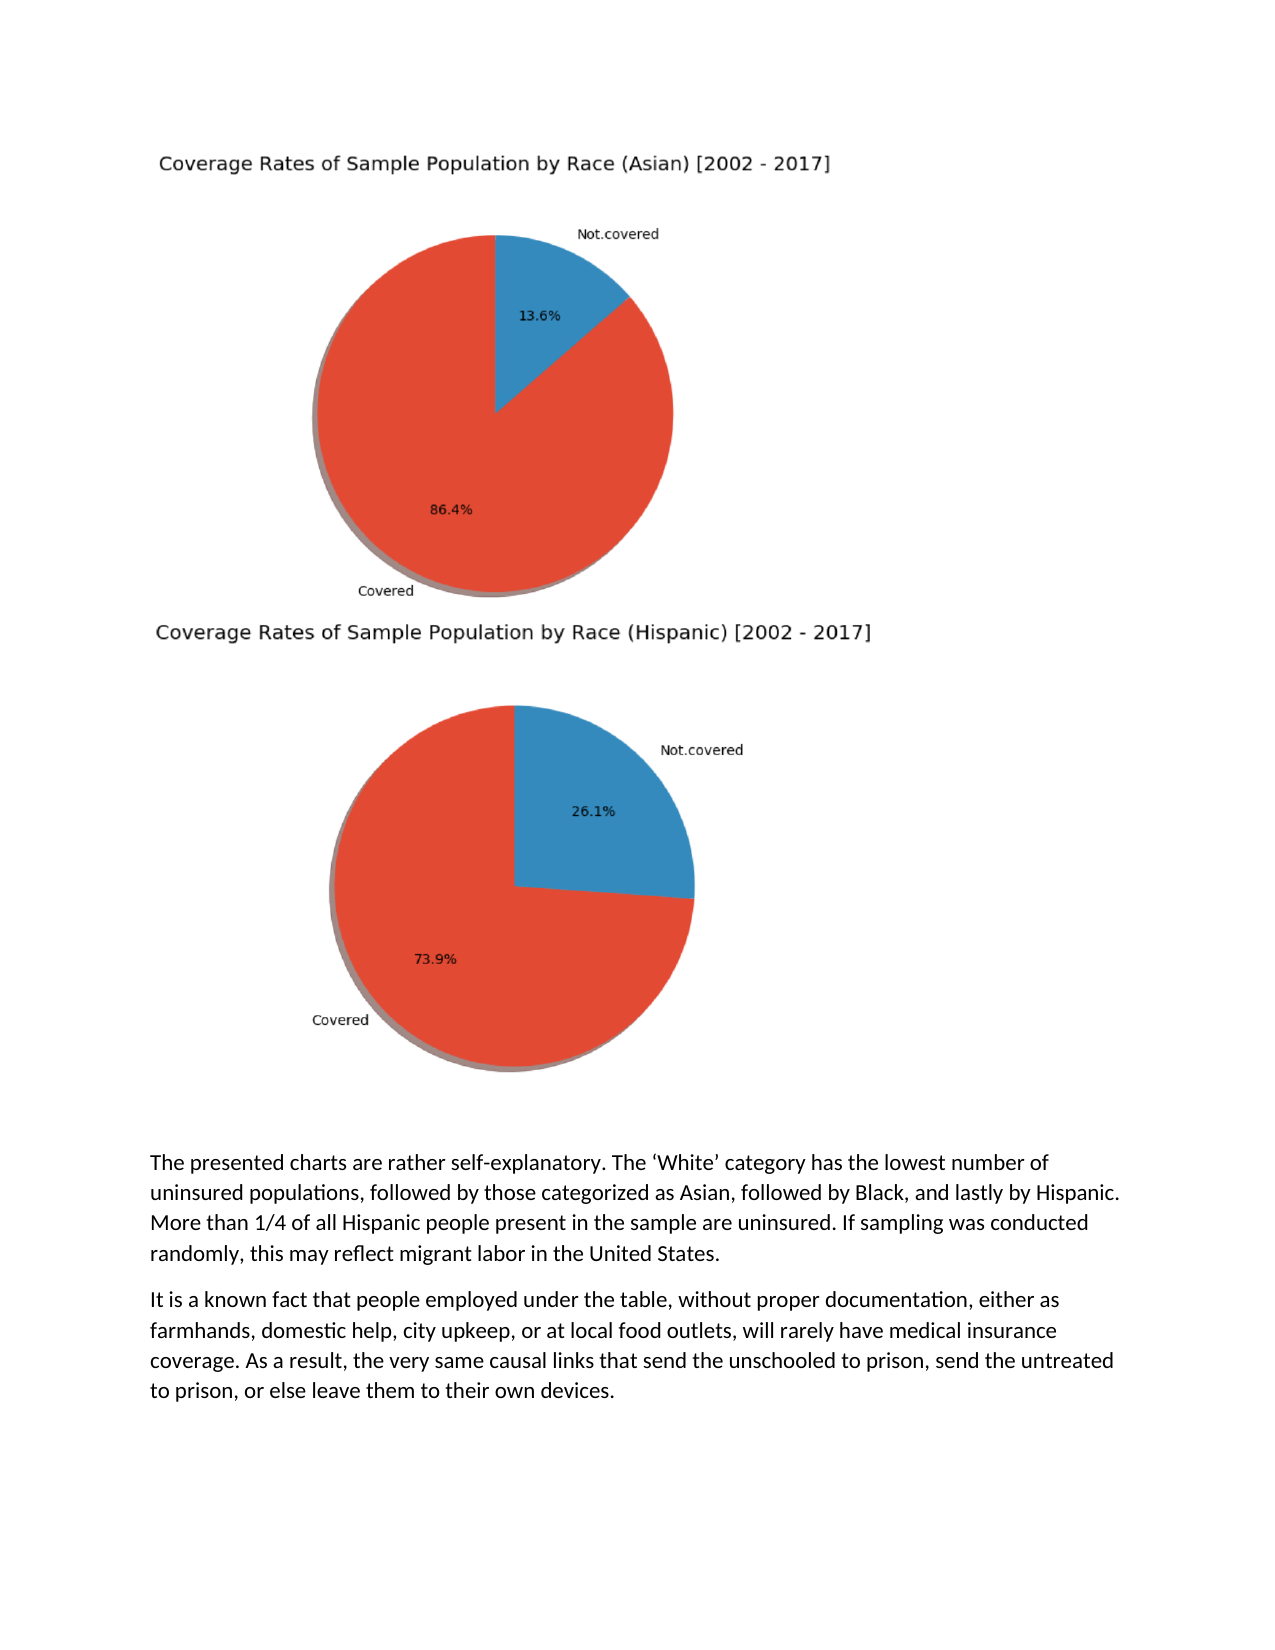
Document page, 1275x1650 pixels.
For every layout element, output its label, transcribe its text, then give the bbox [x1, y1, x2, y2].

picture [150, 150, 833, 615]
text The presented charts are rather self-explanatory. The ‘White’ category has the lowest number of uninsured populations, followed by those categorized as Asian, followed by Black, and lastly by Hispanic. More than 1/4 of all Hispanic people present in the sample are uninsured. If sampling was conducted randomly, this may reflect migrant labor in the United States. [150, 1148, 1125, 1267]
text It is a known fact that people employed under the table, without proper documentation, either as farmhands, domestic help, city upkeep, or at local food outlets, will rarely have medical insurance coverage. As a result, the very same causal links that send the unschooled to prison, send the untreated to prison, or else leave them to their own devices. [150, 1286, 1125, 1404]
picture [150, 616, 875, 1083]
